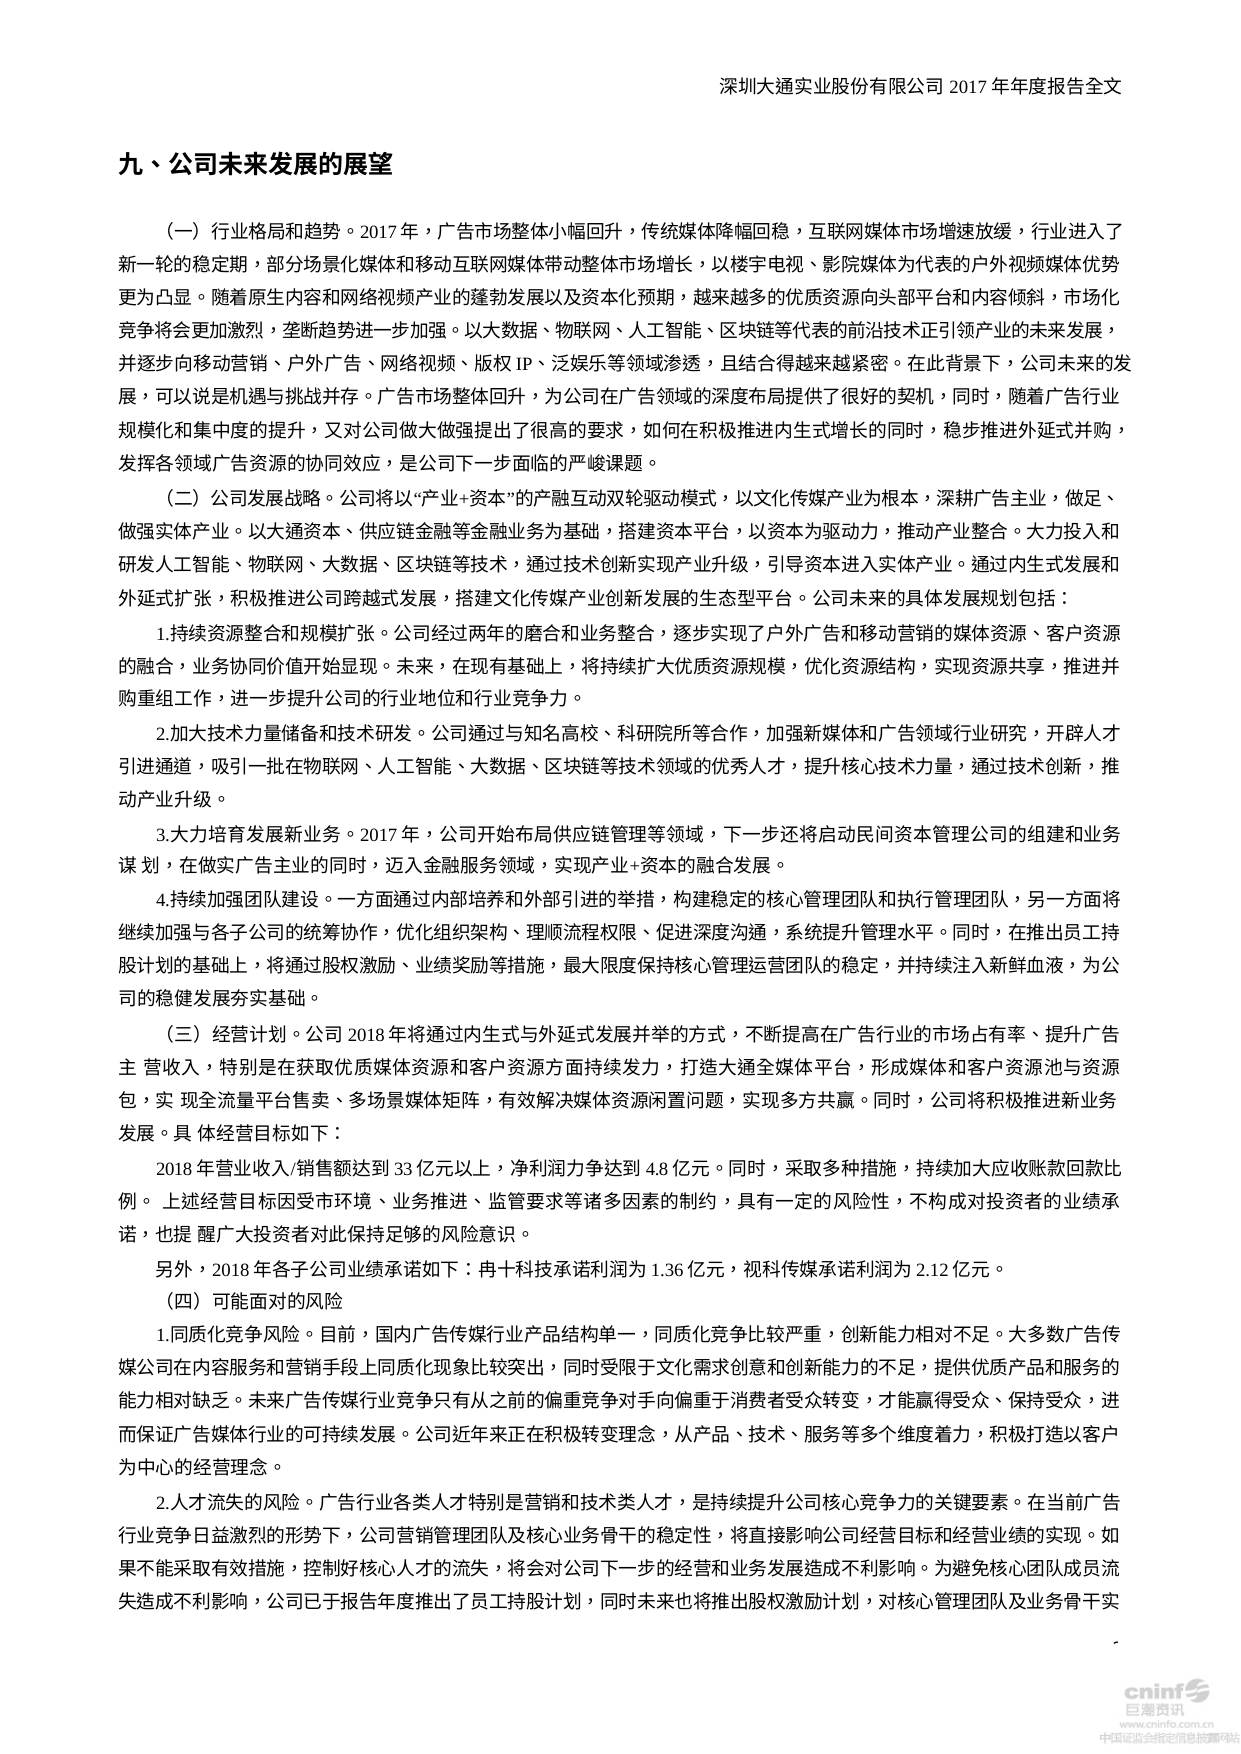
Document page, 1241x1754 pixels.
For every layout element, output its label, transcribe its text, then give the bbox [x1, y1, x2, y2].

text （一）行业格局和趋势。2017年，广告市场整体小幅回升，传统媒体降幅回稳，互联网媒体市场增速放缓，行业进入了 新一轮的稳定期，部分场景化媒体和移动互联网媒体带动整体市场增长，以楼宇电视、影院媒体为代表的户外视频媒体优势 更为凸显。随着原生内容和网络视频产业的蓬勃发展以及资本化预期，越来越多的优质资源向头部平台和内容倾斜，市场化 竞争将会更加激烈，垄断趋势进一步加强。以大数据、物联网、人工智能、区块链等代表的前沿技术正引领产业的未来发展， 并逐步向移动营销、户外广告、网络视频、版权IP、泛娱乐等领域渗透，且结合得越来越紧密。在此背景下，公司未来的发 展，可以说是机遇与挑战并存。广告市场整体回升，为公司在广告领域的深度布局提供了很好的契机，同时，随着广告行业 规模化和集中度的提升，又对公司做大做强提出了很高的要求，如何在积极推进内生式增长的同时，稳步推进外延式并购， 发挥各领域广告资源的协同效应，是公司下一步面临的严峻课题。 [118, 218, 1133, 476]
subtitle 九、公司未来发展的展望 [116, 147, 396, 181]
text 3.大力培育发展新业务。2017年，公司开始布局供应链管理等领域，下一步还将启动民间资本管理公司的组建和业务谋 划，在做实广告主业的同时，迈入金融服务领域，实现产业+资本的融合发展。 [118, 821, 1122, 878]
text 1.同质化竞争风险。目前，国内广告传媒行业产品结构单一，同质化竞争比较严重，创新能力相对不足。大多数广告传 媒公司在内容服务和营销手段上同质化现象比较突出，同时受限于文化需求创意和创新能力的不足，提供优质产品和服务的 能力相对缺乏。未来广告传媒行业竞争只有从之前的偏重竞争对手向偏重于消费者受众转变，才能赢得受众、保持受众，进 而保证广告媒体行业的可持续发展。公司近年来正在积极转变理念，从产品、技术、服务等多个维度着力，积极打造以客户 为中心的经营理念。 [118, 1321, 1122, 1479]
text （三）经营计划。公司2018年将通过内生式与外延式发展并举的方式，不断提高在广告行业的市场占有率、提升广告主 营收入，特别是在获取优质媒体资源和客户资源方面持续发力，打造大通全媒体平台，形成媒体和客户资源池与资源包，实 现全流量平台售卖、多场景媒体矩阵，有效解决媒体资源闲置问题，实现多方共赢。同时，公司将积极推进新业务发展。具 体经营目标如下： [118, 1021, 1122, 1146]
text 2.人才流失的风险。广告行业各类人才特别是营销和技术类人才，是持续提升公司核心竞争力的关键要素。在当前广告 行业竞争日益激烈的形势下，公司营销管理团队及核心业务骨干的稳定性，将直接影响公司经营目标和经营业绩的实现。如 果不能采取有效措施，控制好核心人才的流失，将会对公司下一步的经营和业务发展造成不利影响。为避免核心团队成员流 失造成不利影响，公司已于报告年度推出了员工持股计划，同时未来也将推出股权激励计划，对核心管理团队及业务骨干实 [118, 1489, 1122, 1614]
text 2018年营业收入/销售额达到33亿元以上，净利润力争达到4.8亿元。同时，采取多种措施，持续加大应收账款回款比例。 上述经营目标因受市环境、业务推进、监管要求等诸多因素的制约，具有一定的风险性，不构成对投资者的业绩承诺，也提 醒广大投资者对此保持足够的风险意识。 [118, 1156, 1122, 1246]
text （二）公司发展战略。公司将以“产业+资本”的产融互动双轮驱动模式，以文化传媒产业为根本，深耕广告主业，做足、 做强实体产业。以大通资本、供应链金融等金融业务为基础，搭建资本平台，以资本为驱动力，推动产业整合。大力投入和 研发人工智能、物联网、大数据、区块链等技术，通过技术创新实现产业升级，引导资本进入实体产业。通过内生式发展和 外延式扩张，积极推进公司跨越式发展，搭建文化传媒产业创新发展的生态型平台。公司未来的具体发展规划包括： [118, 486, 1122, 610]
text 另外，2018年各子公司业绩承诺如下：冉十科技承诺利润为1.36亿元，视科传媒承诺利润为2.12亿元。 [156, 1256, 1240, 1281]
text 2.加大技术力量储备和技术研发。公司通过与知名高校、科研院所等合作，加强新媒体和广告领域行业研究，开辟人才 引进通道，吸引一批在物联网、人工智能、大数据、区块链等技术领域的优秀人才，提升核心技术力量，通过技术创新，推 动产业升级。 [118, 721, 1122, 811]
text （四）可能面对的风险 [156, 1288, 1240, 1313]
picture [1099, 1673, 1241, 1754]
text 1.持续资源整合和规模扩张。公司经过两年的磨合和业务整合，逐步实现了户外广告和移动营销的媒体资源、客户资源 的融合，业务协同价值开始显现。未来，在现有基础上，将持续扩大优质资源规模，优化资源结构，实现资源共享，推进并 购重组工作，进一步提升公司的行业地位和行业竞争力。 [118, 620, 1122, 711]
text 4.持续加强团队建设。一方面通过内部培养和外部引进的举措，构建稳定的核心管理团队和执行管理团队，另一方面将 继续加强与各子公司的统筹协作，优化组织架构、理顺流程权限、促进深度沟通，系统提升管理水平。同时，在推出员工持 股计划的基础上，将通过股权激励、业绩奖励等措施，最大限度保持核心管理运营团队的稳定，并持续注入新鲜血液，为公 司的稳健发展夯实基础。 [118, 886, 1122, 1011]
